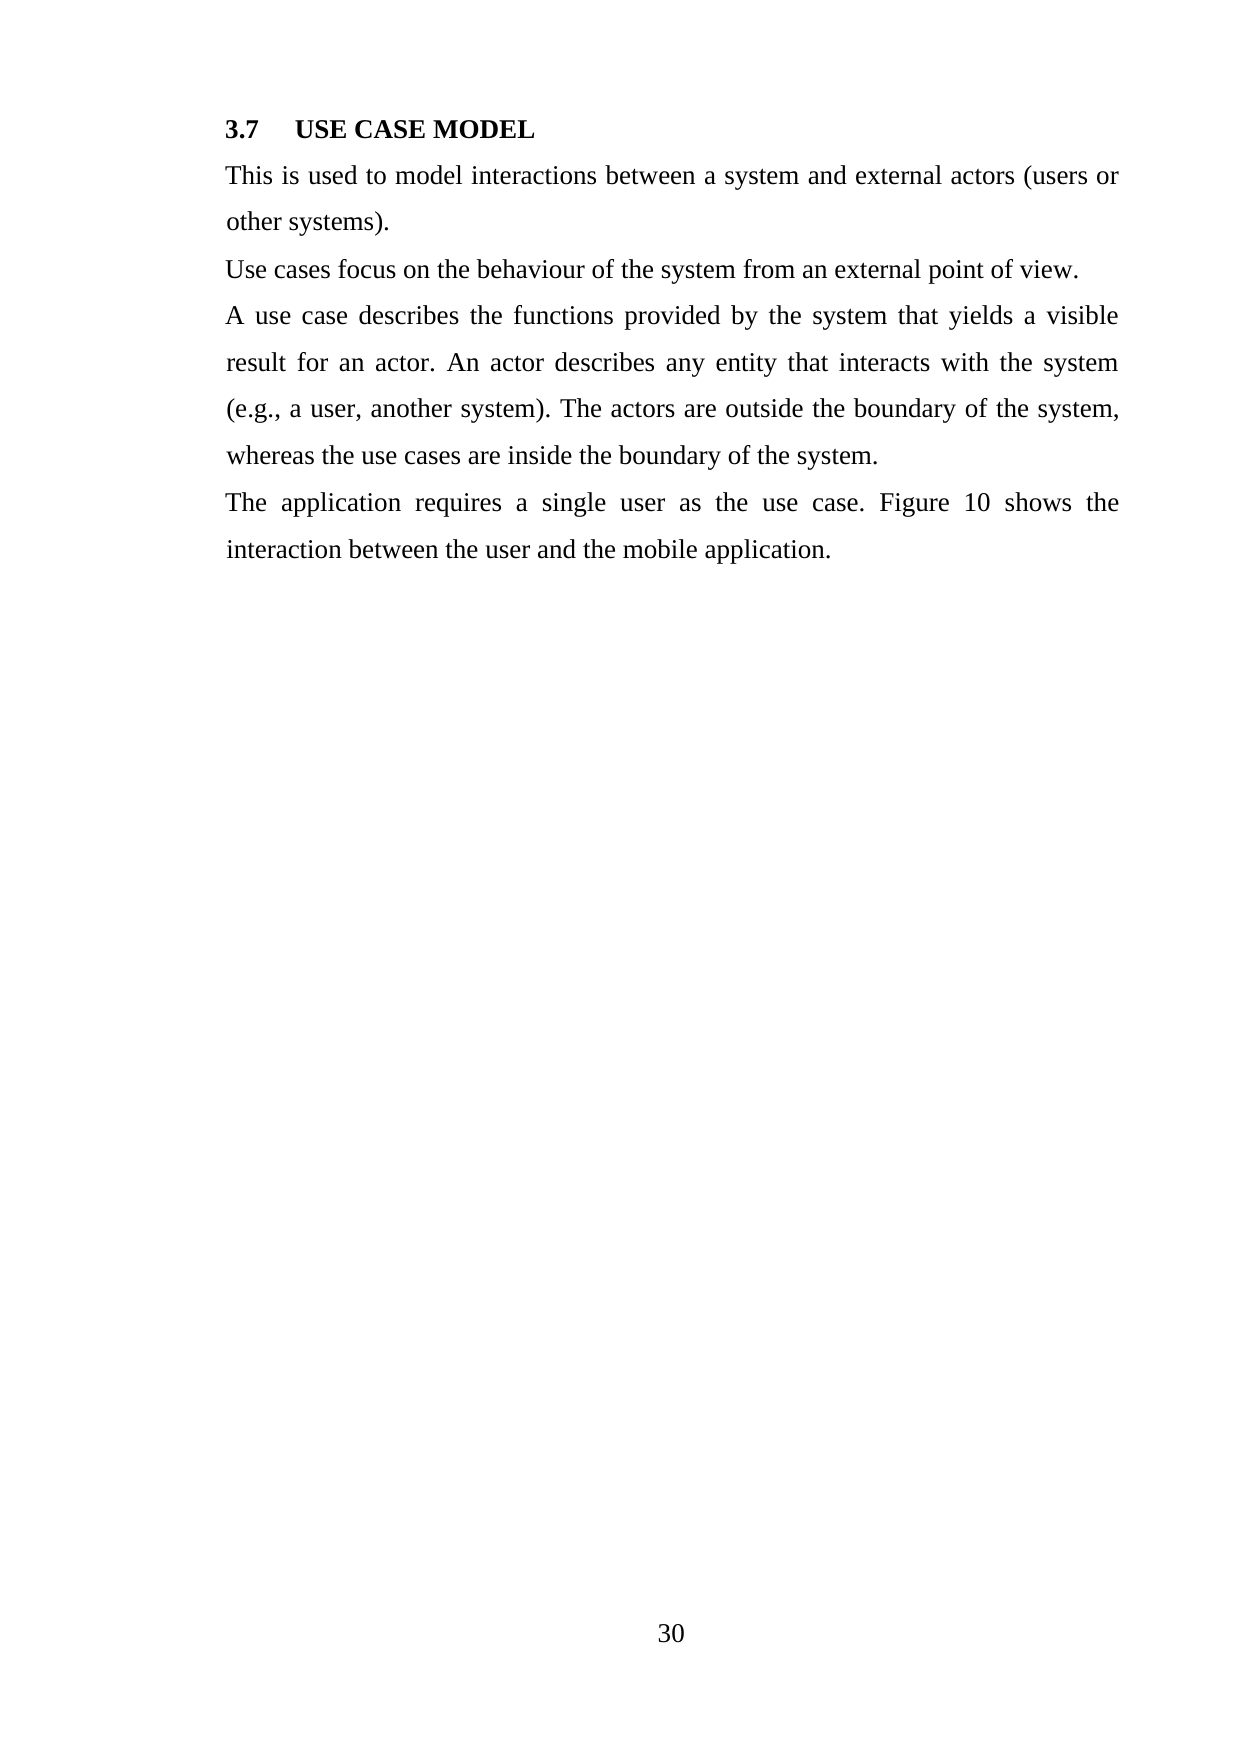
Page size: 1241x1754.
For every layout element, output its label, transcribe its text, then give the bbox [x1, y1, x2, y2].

text Use cases focus on the behaviour of the system from an external point of view. [225, 253, 1121, 284]
text This is used to model interactions between a system and external actors (users or other systems). [225, 159, 1121, 237]
text A use case describes the functions provided by the system that yields a visible result for an actor. An actor describes any entity that interacts with the system (e.g., a user, another system). The actors are outside the boundary of the system, whereas the use cases are inside the boundary of the system. [225, 299, 1121, 470]
text The application requires a single user as the use case. Figure 10 shows the interaction between the user and the mobile application. [225, 486, 1121, 564]
subtitle 3.7 USE CASE MODEL [225, 113, 1117, 144]
